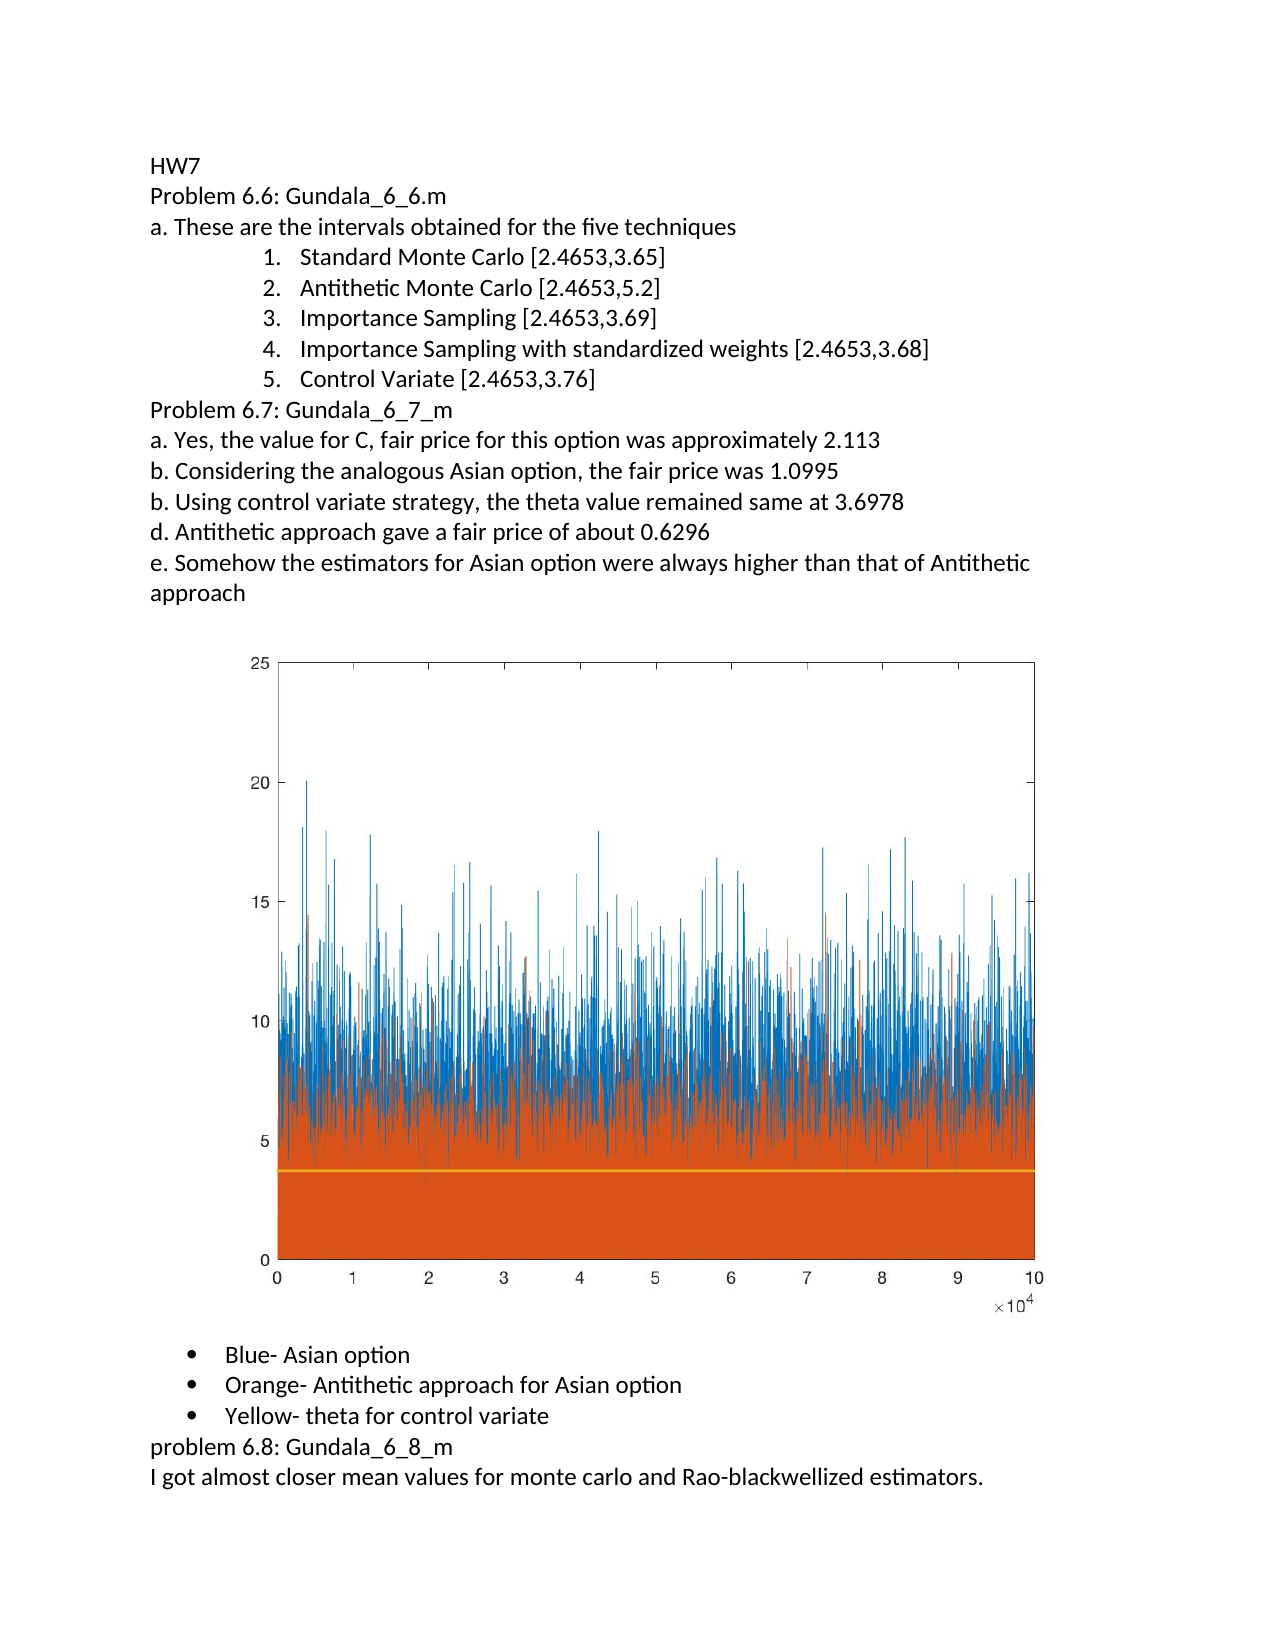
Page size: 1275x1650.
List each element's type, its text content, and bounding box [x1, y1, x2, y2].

list Blue- Asian option [187, 1339, 1125, 1369]
text b. Using control variate strategy, the theta value remained same at 3.6978 [150, 486, 1125, 516]
list Control Variate [2.4653,3.76] [262, 364, 1125, 394]
list Standard Monte Carlo [2.4653,3.65] [262, 242, 1125, 272]
text d. Antithetic approach gave a fair price of about 0.6296 [150, 516, 1125, 547]
text HW7 [150, 150, 1125, 181]
picture [150, 607, 1125, 1339]
text problem 6.8: Gundala_6_8_m [150, 1431, 1125, 1461]
list Antithetic Monte Carlo [2.4653,5.2] [262, 272, 1125, 303]
list Yellow- theta for control variate [187, 1400, 1125, 1431]
list Importance Sampling [2.4653,3.69] [262, 303, 1125, 333]
list Orange- Antithetic approach for Asian option [187, 1369, 1125, 1400]
text I got almost closer mean values for monte carlo and Rao-blackwellized estimators. [150, 1461, 1125, 1492]
text a. Yes, the value for C, fair price for this option was approximately 2.113 [150, 425, 1125, 455]
text e. Somehow the estimators for Asian option were always higher than that of Antithetic approach [150, 547, 1125, 607]
text Problem 6.6: Gundala_6_6.m [150, 181, 1125, 211]
text b. Considering the analogous Asian option, the fair price was 1.0995 [150, 455, 1125, 486]
text a. These are the intervals obtained for the five techniques [150, 211, 1125, 242]
list Importance Sampling with standardized weights [2.4653,3.68] [262, 333, 1125, 364]
text Problem 6.7: Gundala_6_7_m [150, 394, 1125, 425]
